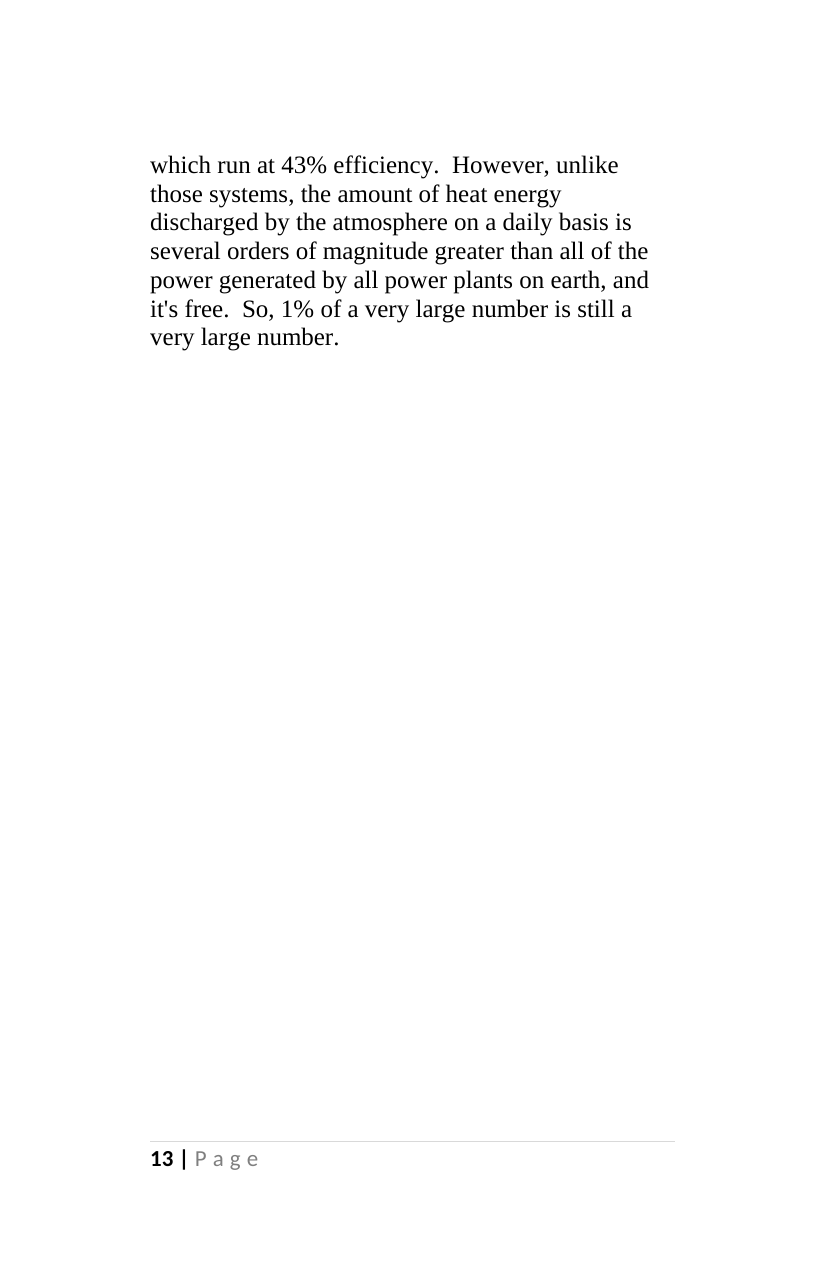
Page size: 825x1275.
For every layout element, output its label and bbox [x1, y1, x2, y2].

text [150, 150, 675, 351]
